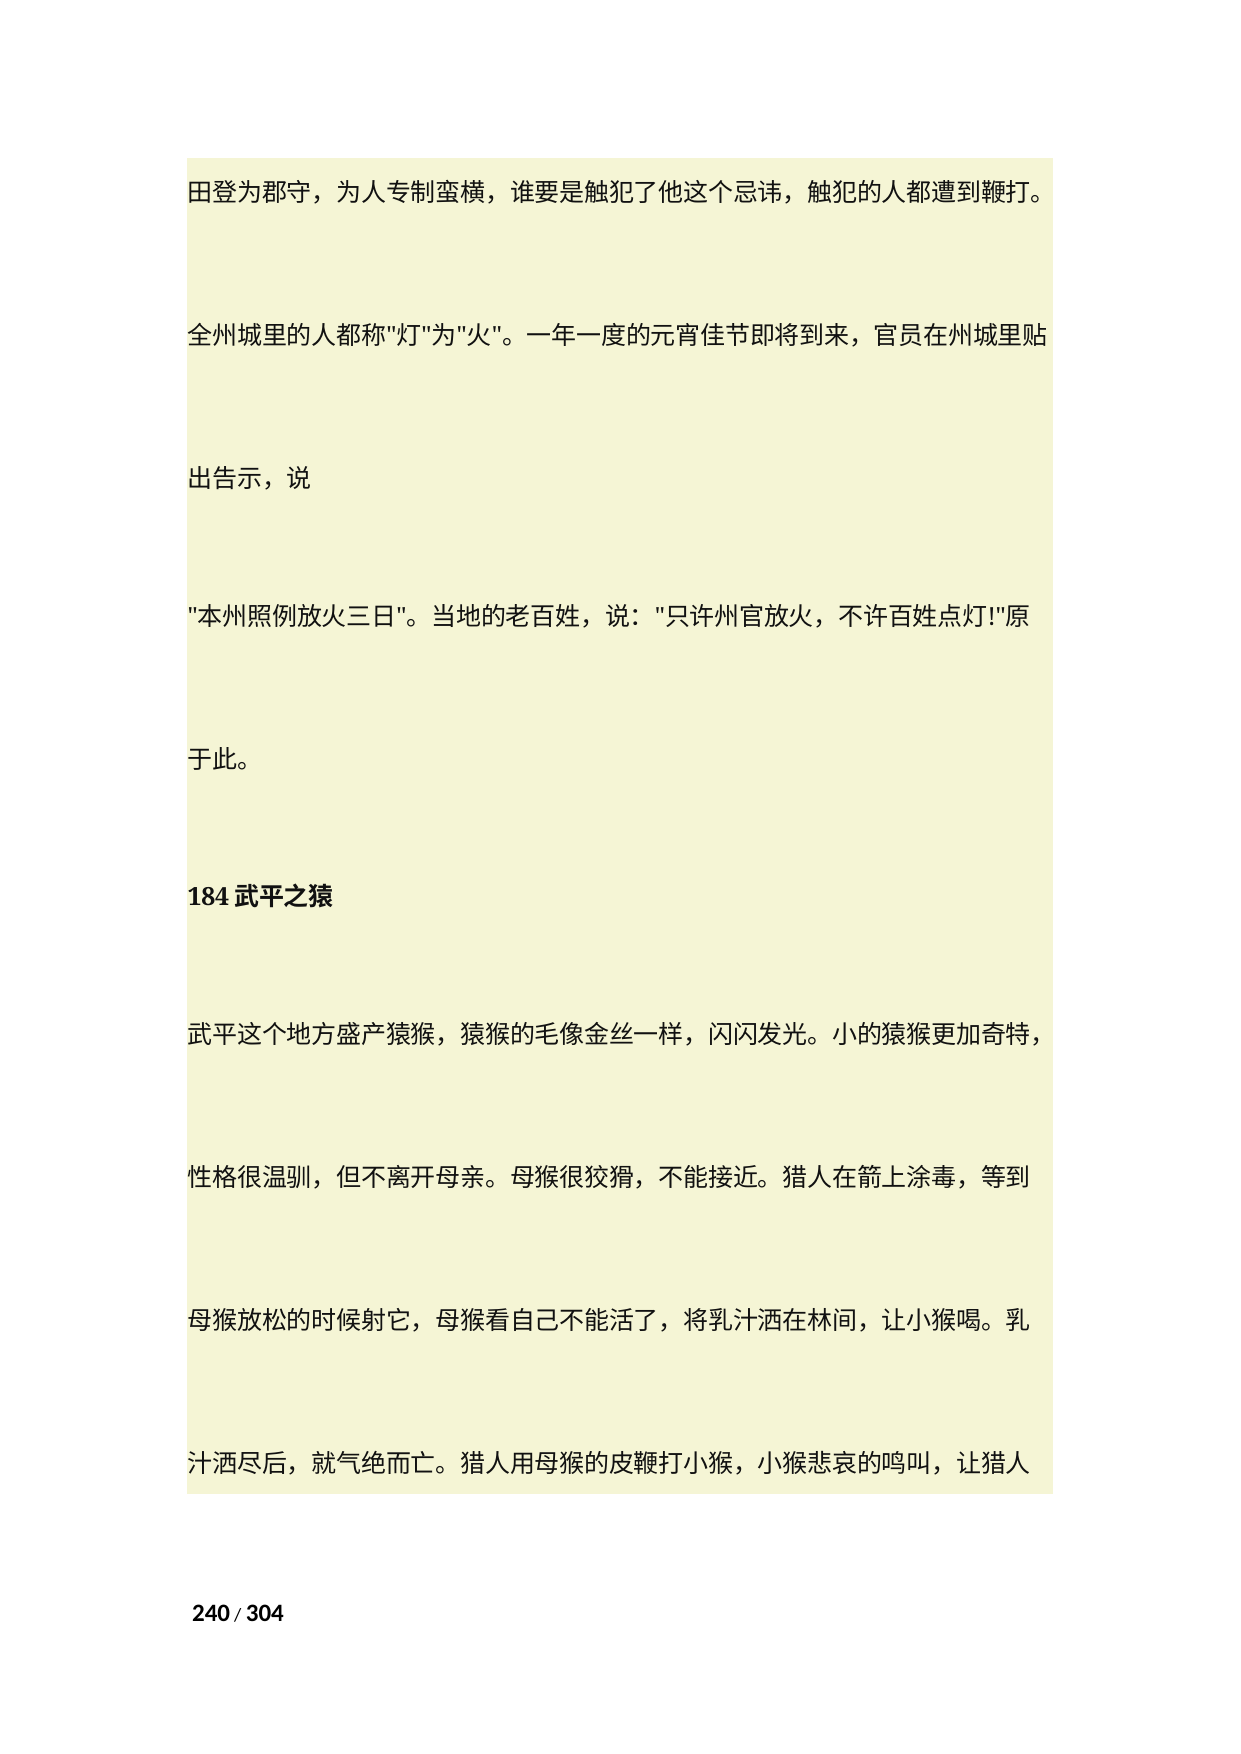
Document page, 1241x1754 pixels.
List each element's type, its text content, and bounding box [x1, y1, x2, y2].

text 184武平之猿 [187, 862, 1053, 927]
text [187, 1000, 1053, 1494]
text 田登为郡守，为人专制蛮横，谁要是触犯了他这个忌讳，触犯的人都遭到鞭打。全州城里的人都称"灯"为"火"。一年一度的元宵佳节即将到来，官员在州城里贴出告示，说 [187, 158, 1053, 509]
text "本州照例放火三日"。当地的老百姓，说："只许州官放火，不许百姓点灯!"原于此。 [187, 582, 1053, 790]
